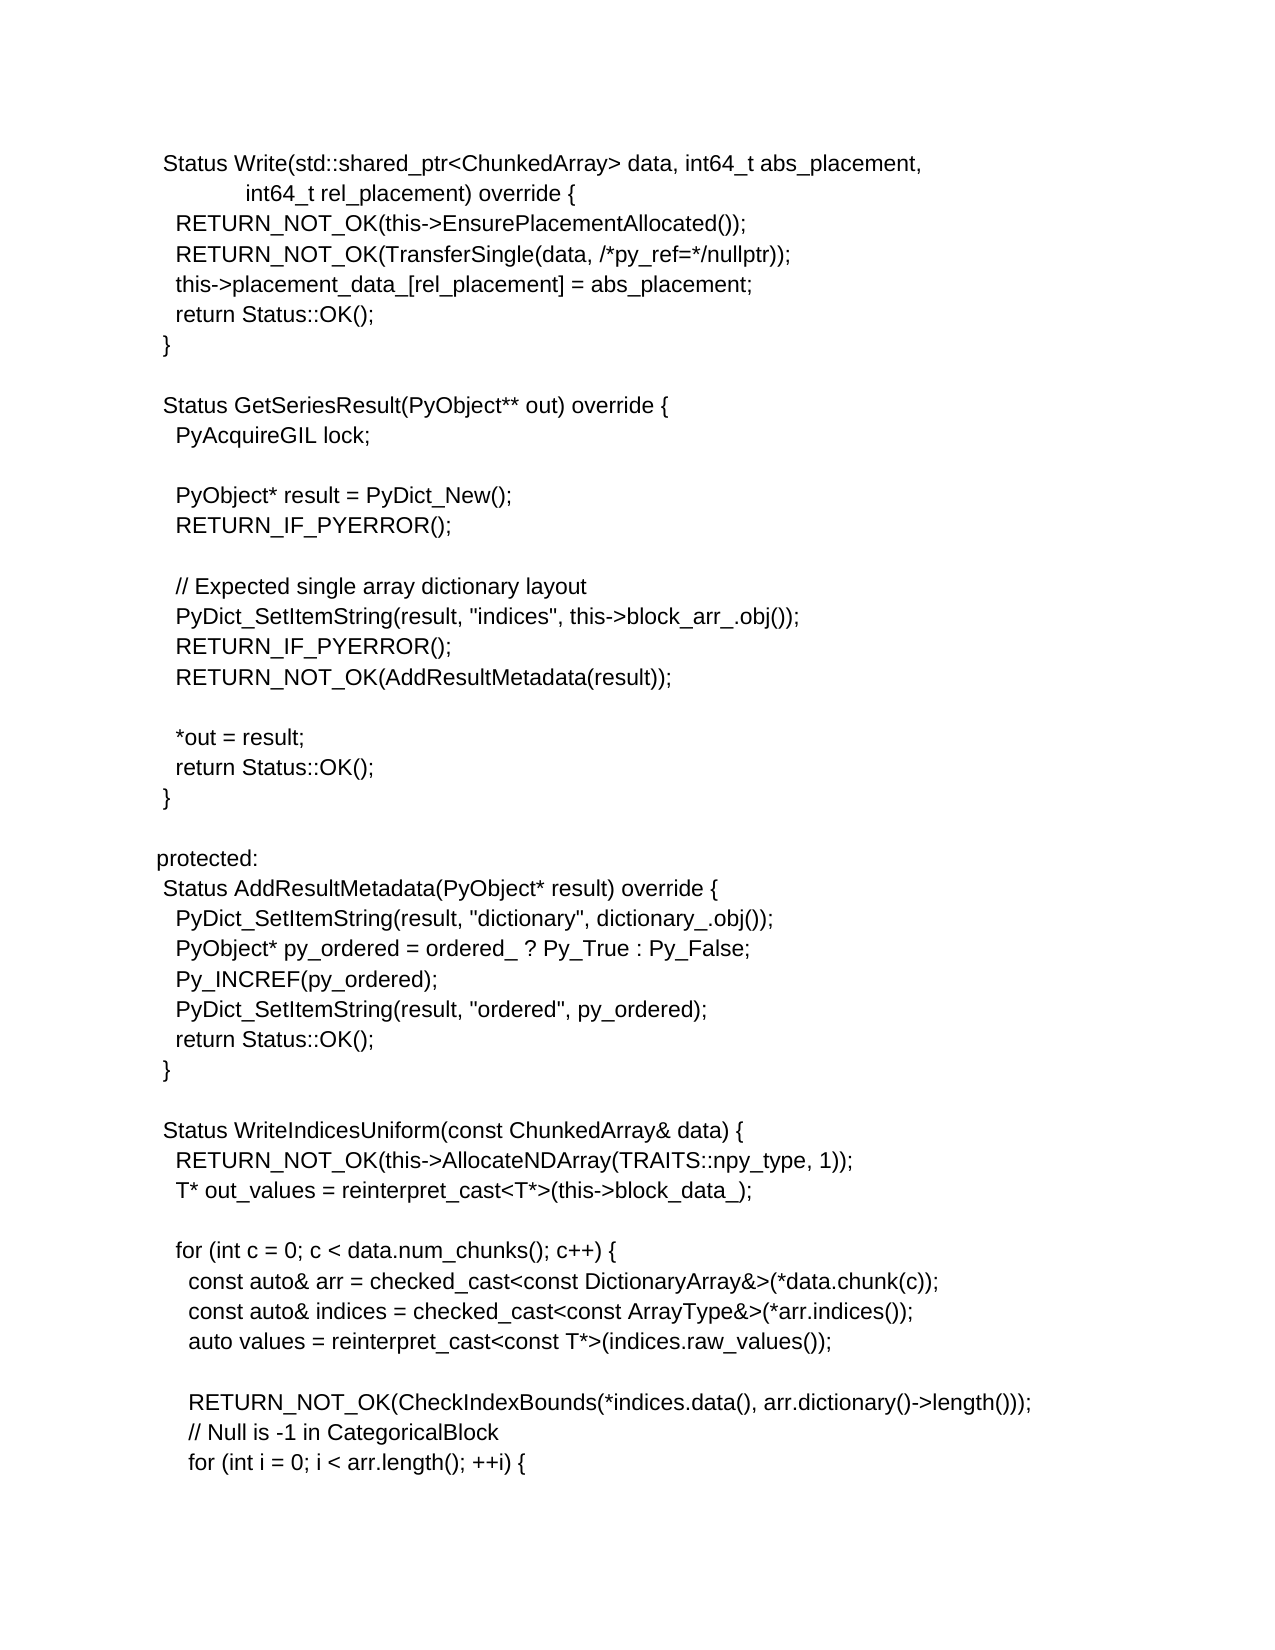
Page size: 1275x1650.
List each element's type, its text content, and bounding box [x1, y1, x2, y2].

text Status AddResultMetadata(PyObject* result) override { [150, 875, 1125, 901]
text RETURN_IF_PYERROR(); [150, 512, 1125, 539]
text for (int c = 0; c < data.num_chunks(); c++) { [150, 1237, 1125, 1264]
text T* out_values = reinterpret_cast<T*>(this->block_data_); [150, 1177, 1125, 1203]
text PyAcquireGIL lock; [150, 422, 1125, 448]
text Py_INCREF(py_ordered); [150, 966, 1125, 992]
text *out = result; [150, 724, 1125, 750]
text } [150, 784, 1125, 811]
text return Status::OK(); [150, 301, 1125, 327]
text RETURN_NOT_OK(this->AllocateNDArray(TRAITS::npy_type, 1)); [150, 1147, 1125, 1173]
text PyDict_SetItemString(result, "dictionary", dictionary_.obj()); [150, 905, 1125, 932]
text auto values = reinterpret_cast<const T*>(indices.raw_values()); [150, 1328, 1125, 1354]
text } [150, 331, 1125, 358]
text for (int i = 0; i < arr.length(); ++i) { [150, 1449, 1125, 1475]
text RETURN_NOT_OK(CheckIndexBounds(*indices.data(), arr.dictionary()->length())); [150, 1388, 1125, 1415]
text Status Write(std::shared_ptr<ChunkedArray> data, int64_t abs_placement, [150, 150, 1125, 176]
text RETURN_NOT_OK(TransferSingle(data, /*py_ref=*/nullptr)); [150, 241, 1125, 267]
text Status WriteIndicesUniform(const ChunkedArray& data) { [150, 1117, 1125, 1143]
text Status GetSeriesResult(PyObject** out) override { [150, 392, 1125, 418]
text PyObject* py_ordered = ordered_ ? Py_True : Py_False; [150, 935, 1125, 962]
text RETURN_IF_PYERROR(); [150, 633, 1125, 660]
text // Null is -1 in CategoricalBlock [150, 1419, 1125, 1445]
text const auto& arr = checked_cast<const DictionaryArray&>(*data.chunk(c)); [150, 1268, 1125, 1294]
text protected: [150, 845, 1125, 871]
text return Status::OK(); [150, 1026, 1125, 1052]
text const auto& indices = checked_cast<const ArrayType&>(*arr.indices()); [150, 1298, 1125, 1324]
text } [150, 1056, 1125, 1083]
text PyDict_SetItemString(result, "ordered", py_ordered); [150, 996, 1125, 1022]
text int64_t rel_placement) override { [150, 180, 1125, 207]
text return Status::OK(); [150, 754, 1125, 781]
text PyObject* result = PyDict_New(); [150, 482, 1125, 509]
text this->placement_data_[rel_placement] = abs_placement; [150, 271, 1125, 297]
text RETURN_NOT_OK(this->EnsurePlacementAllocated()); [150, 210, 1125, 237]
text PyDict_SetItemString(result, "indices", this->block_arr_.obj()); [150, 603, 1125, 629]
text // Expected single array dictionary layout [150, 573, 1125, 599]
text RETURN_NOT_OK(AddResultMetadata(result)); [150, 663, 1125, 690]
